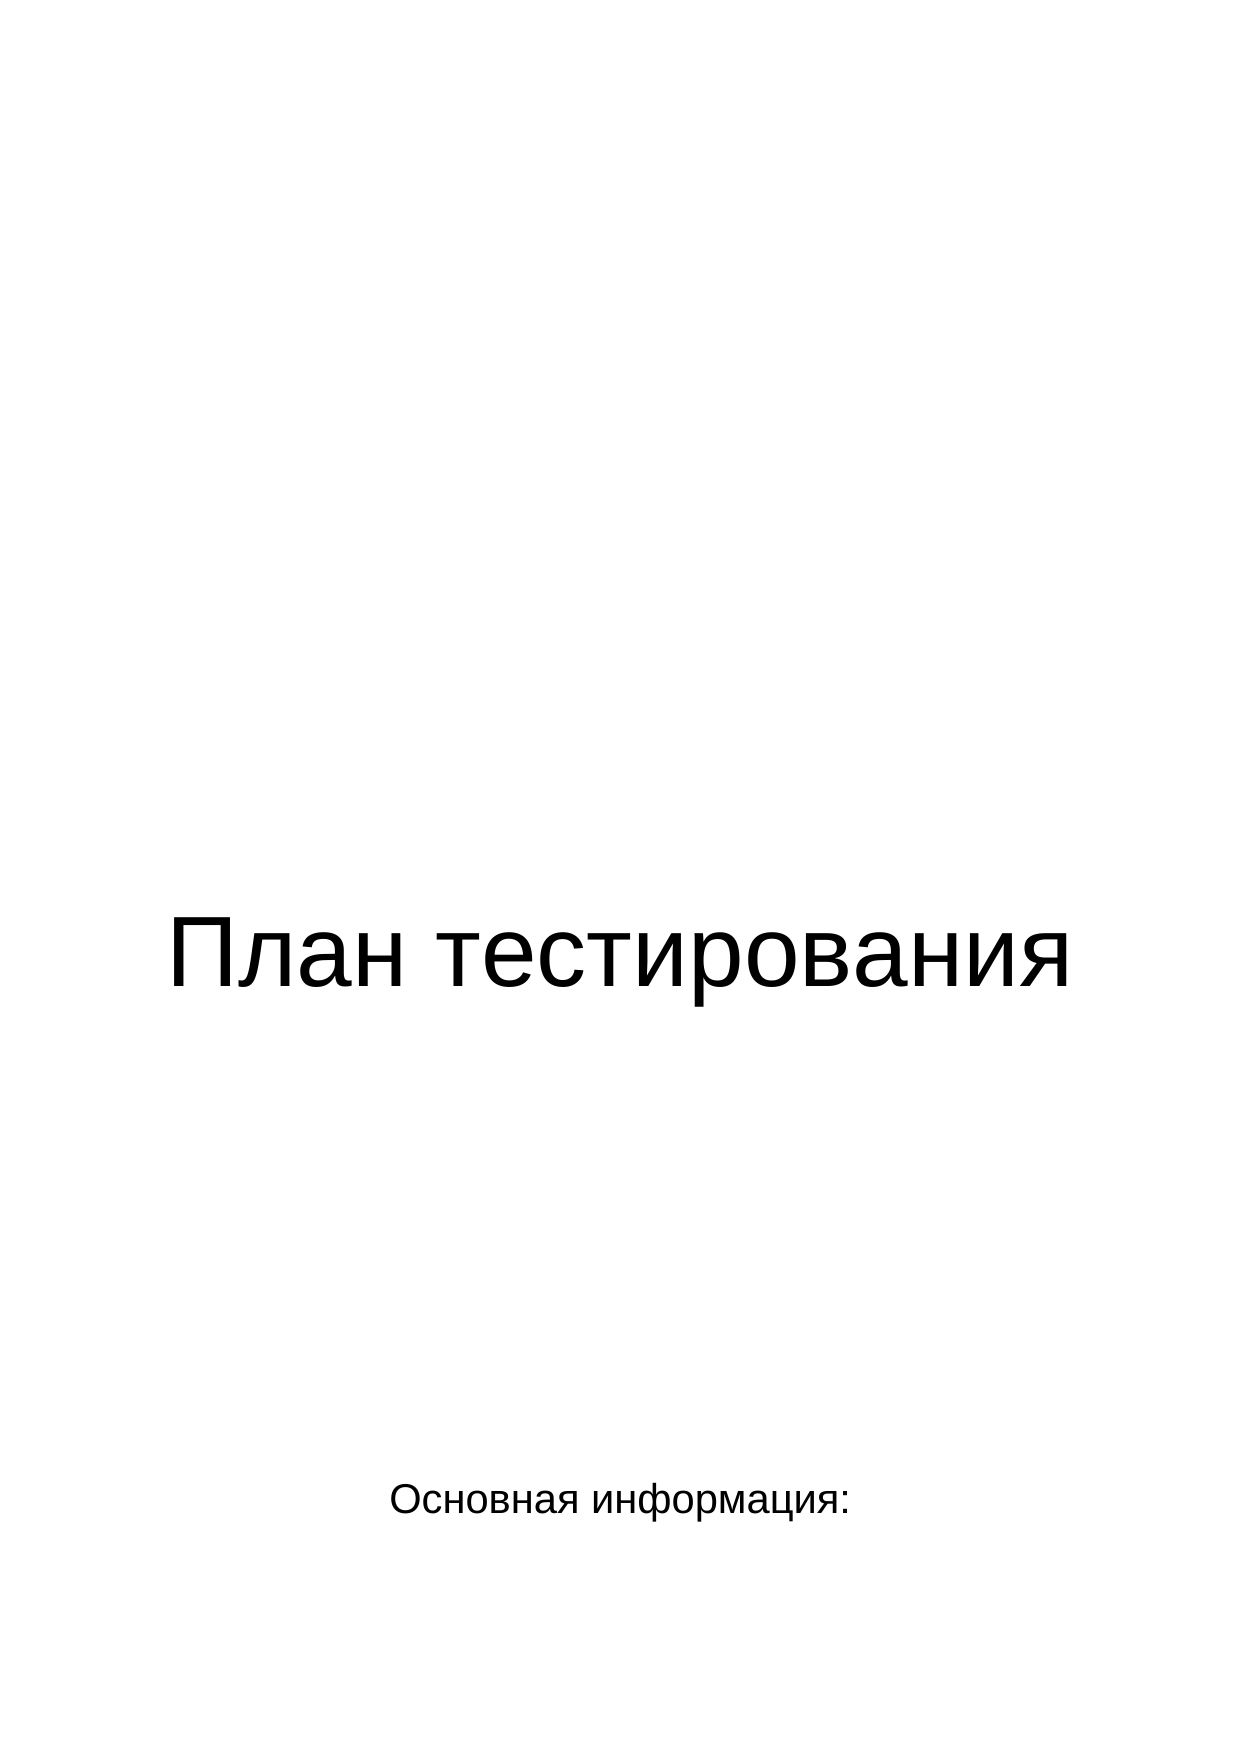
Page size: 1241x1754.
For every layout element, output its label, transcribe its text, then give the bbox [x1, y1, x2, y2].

text Основная информация: [150, 1475, 1090, 1523]
text План тестирования [150, 893, 1090, 1008]
